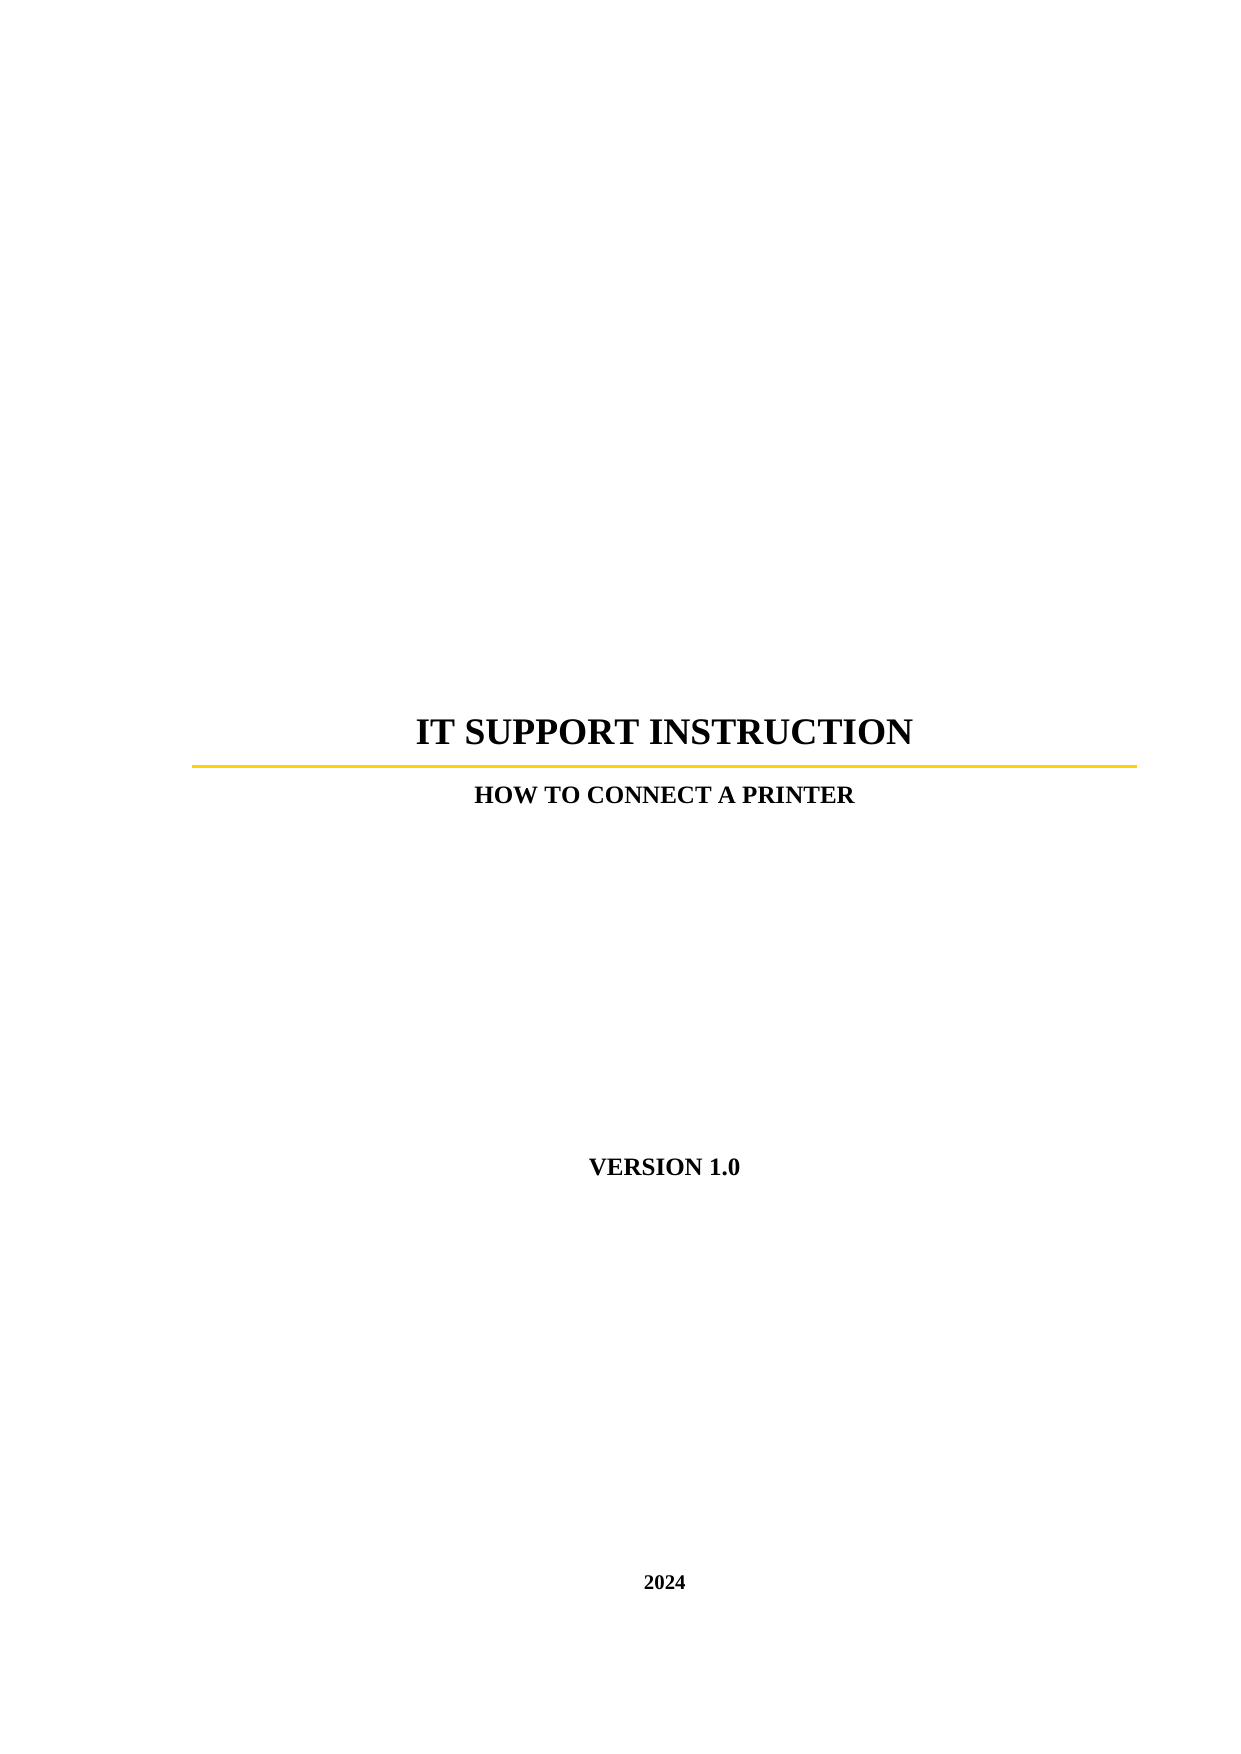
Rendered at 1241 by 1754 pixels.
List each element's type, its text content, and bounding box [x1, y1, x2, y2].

text VERSION 1.0 [177, 1152, 1152, 1181]
text 2024 [177, 1570, 1152, 1594]
text how to connect a printer [177, 781, 1152, 809]
table_header it SUPPORT INSTRUCTION [192, 697, 1137, 765]
